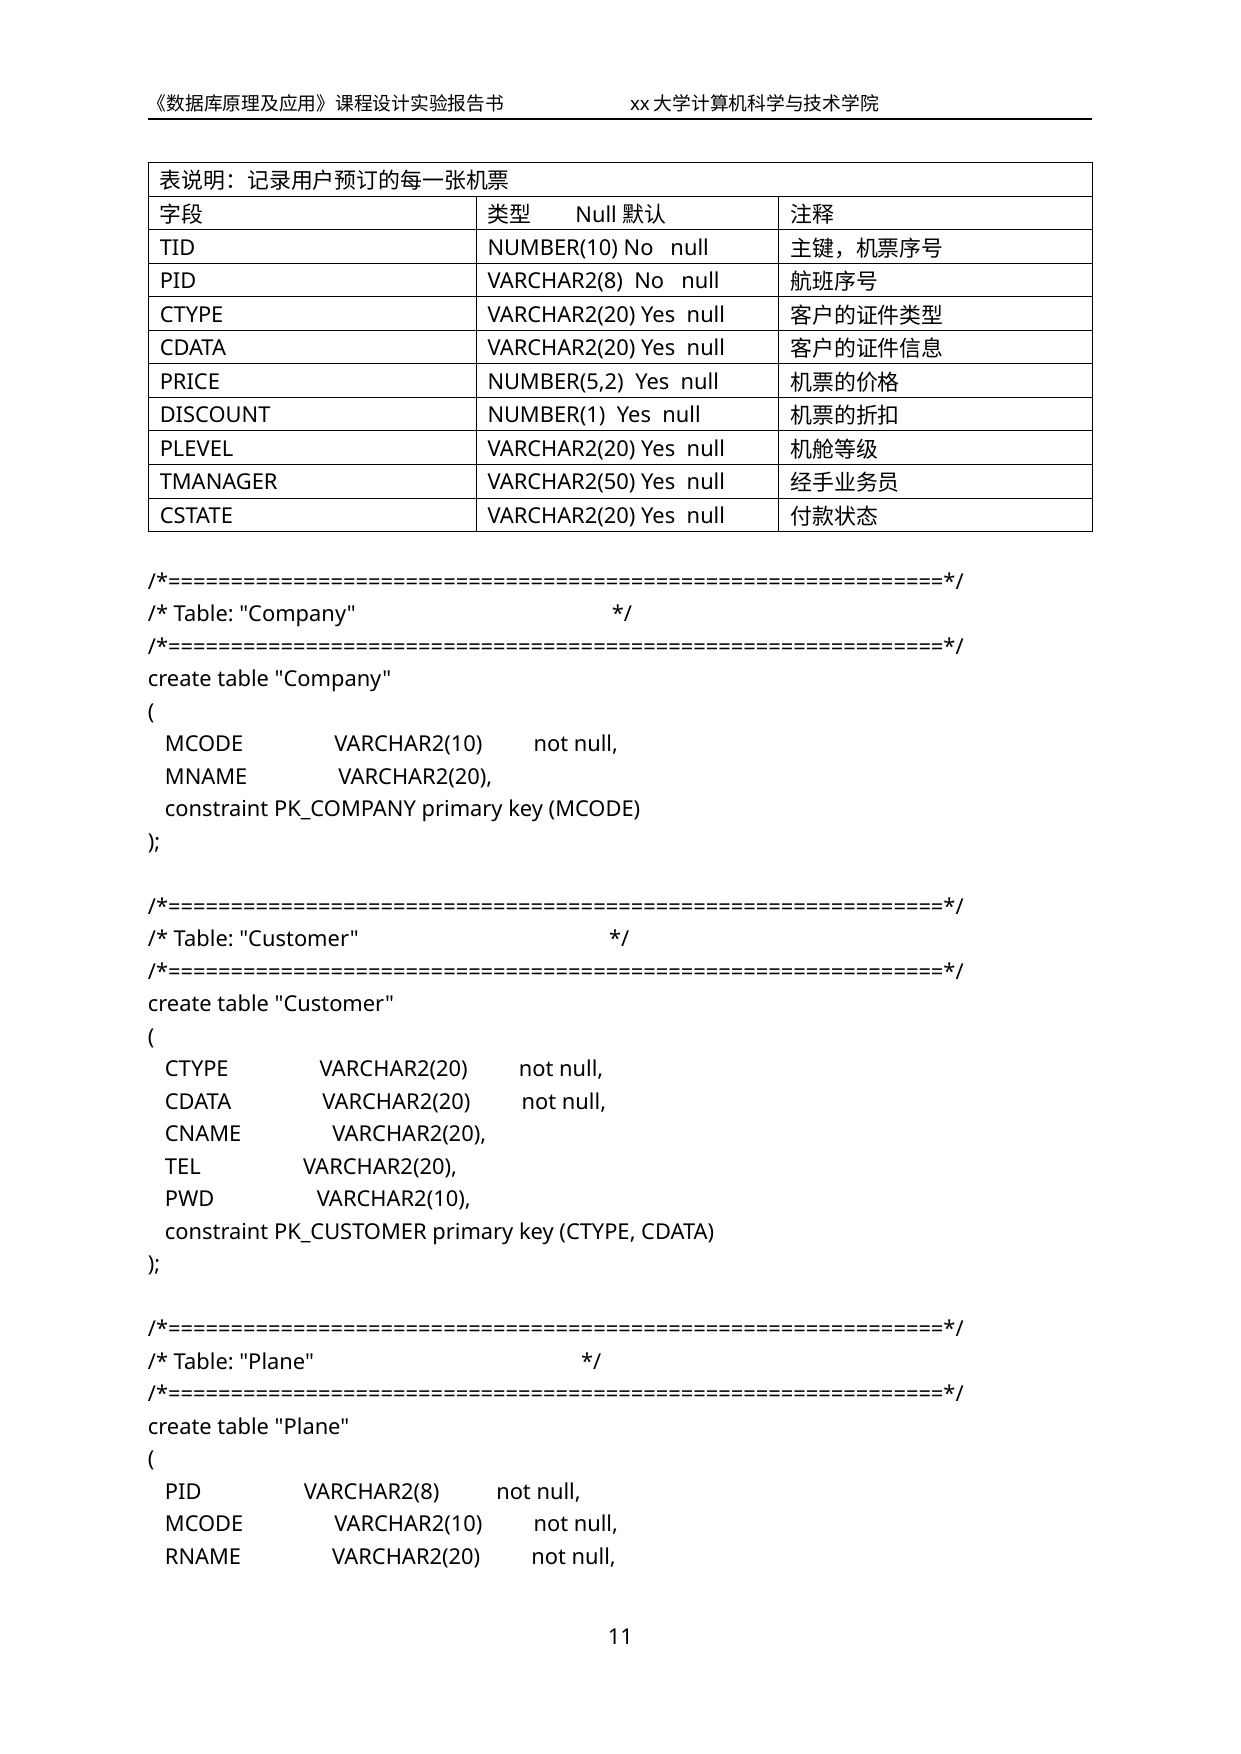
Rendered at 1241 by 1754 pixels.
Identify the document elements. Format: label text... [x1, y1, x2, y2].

text ( [148, 694, 1092, 727]
text /*==============================================================*/ [148, 954, 1092, 987]
text ); [148, 824, 1092, 857]
table_cell VARCHAR2(20) Yes null [477, 499, 778, 531]
text /*==============================================================*/ [148, 889, 1092, 922]
text MCODE VARCHAR2(10) not null, [148, 1507, 1092, 1539]
table_cell 机票的折扣 [779, 398, 1092, 430]
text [148, 1377, 1092, 1409]
text ( [148, 1019, 1092, 1052]
text /*==============================================================*/ [148, 564, 1092, 597]
table_cell TMANAGER [149, 465, 476, 497]
table_cell NUMBER(1) Yes null [477, 398, 778, 430]
text CNAME VARCHAR2(20), [148, 1117, 1092, 1149]
text CTYPE VARCHAR2(20) not null, [148, 1052, 1092, 1084]
text PID VARCHAR2(8) not null, [148, 1474, 1092, 1507]
text TEL VARCHAR2(20), [148, 1149, 1092, 1182]
text /*==============================================================*/ [148, 629, 1092, 662]
table_cell 航班序号 [779, 264, 1092, 296]
table_cell PRICE [149, 364, 476, 397]
table_cell 字段 [149, 197, 476, 229]
text MNAME VARCHAR2(20), [148, 759, 1092, 792]
table_cell 机票的价格 [779, 364, 1092, 397]
table_cell DISCOUNT [149, 398, 476, 430]
text create table "Company" [148, 662, 1092, 694]
table_cell PLEVEL [149, 431, 476, 464]
table_cell CSTATE [149, 499, 476, 531]
text MCODE VARCHAR2(10) not null, [148, 727, 1092, 759]
text /* Table: "Customer" */ [148, 922, 1092, 954]
text constraint PK_CUSTOMER primary key (CTYPE, CDATA) [148, 1214, 1092, 1247]
table_cell NUMBER(10) No null [477, 230, 778, 263]
table_cell 类型 Null 默认 [477, 197, 778, 229]
table_cell 客户的证件类型 [779, 297, 1092, 330]
table_cell CDATA [149, 331, 476, 363]
table_cell 机舱等级 [779, 431, 1092, 464]
table_cell 客户的证件信息 [779, 331, 1092, 363]
table_cell VARCHAR2(8) No null [477, 264, 778, 296]
text /*==============================================================*/ [148, 1312, 1092, 1344]
text constraint PK_COMPANY primary key (MCODE) [148, 792, 1092, 824]
text /* Table: "Company" */ [148, 597, 1092, 629]
table_cell PID [149, 264, 476, 296]
table_cell CTYPE [149, 297, 476, 330]
table_cell 主键，机票序号 [779, 230, 1092, 263]
text ); [148, 1247, 1092, 1279]
table_cell 付款状态 [779, 499, 1092, 531]
table_cell 注释 [779, 197, 1092, 229]
table_cell VARCHAR2(50) Yes null [477, 465, 778, 497]
text PWD VARCHAR2(10), [148, 1182, 1092, 1214]
text /* Table: "Plane" */ [148, 1344, 1092, 1377]
table_cell VARCHAR2(20) Yes null [477, 431, 778, 464]
text RNAME VARCHAR2(20) not null, [148, 1539, 1092, 1572]
text create table "Customer" [148, 987, 1092, 1019]
text CDATA VARCHAR2(20) not null, [148, 1084, 1092, 1117]
text ( [148, 1442, 1092, 1474]
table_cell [149, 163, 1092, 196]
table_cell TID [149, 230, 476, 263]
text create table "Plane" [148, 1409, 1092, 1442]
table_cell NUMBER(5,2) Yes null [477, 364, 778, 397]
table_cell 经手业务员 [779, 465, 1092, 497]
table_cell VARCHAR2(20) Yes null [477, 297, 778, 330]
table_cell VARCHAR2(20) Yes null [477, 331, 778, 363]
